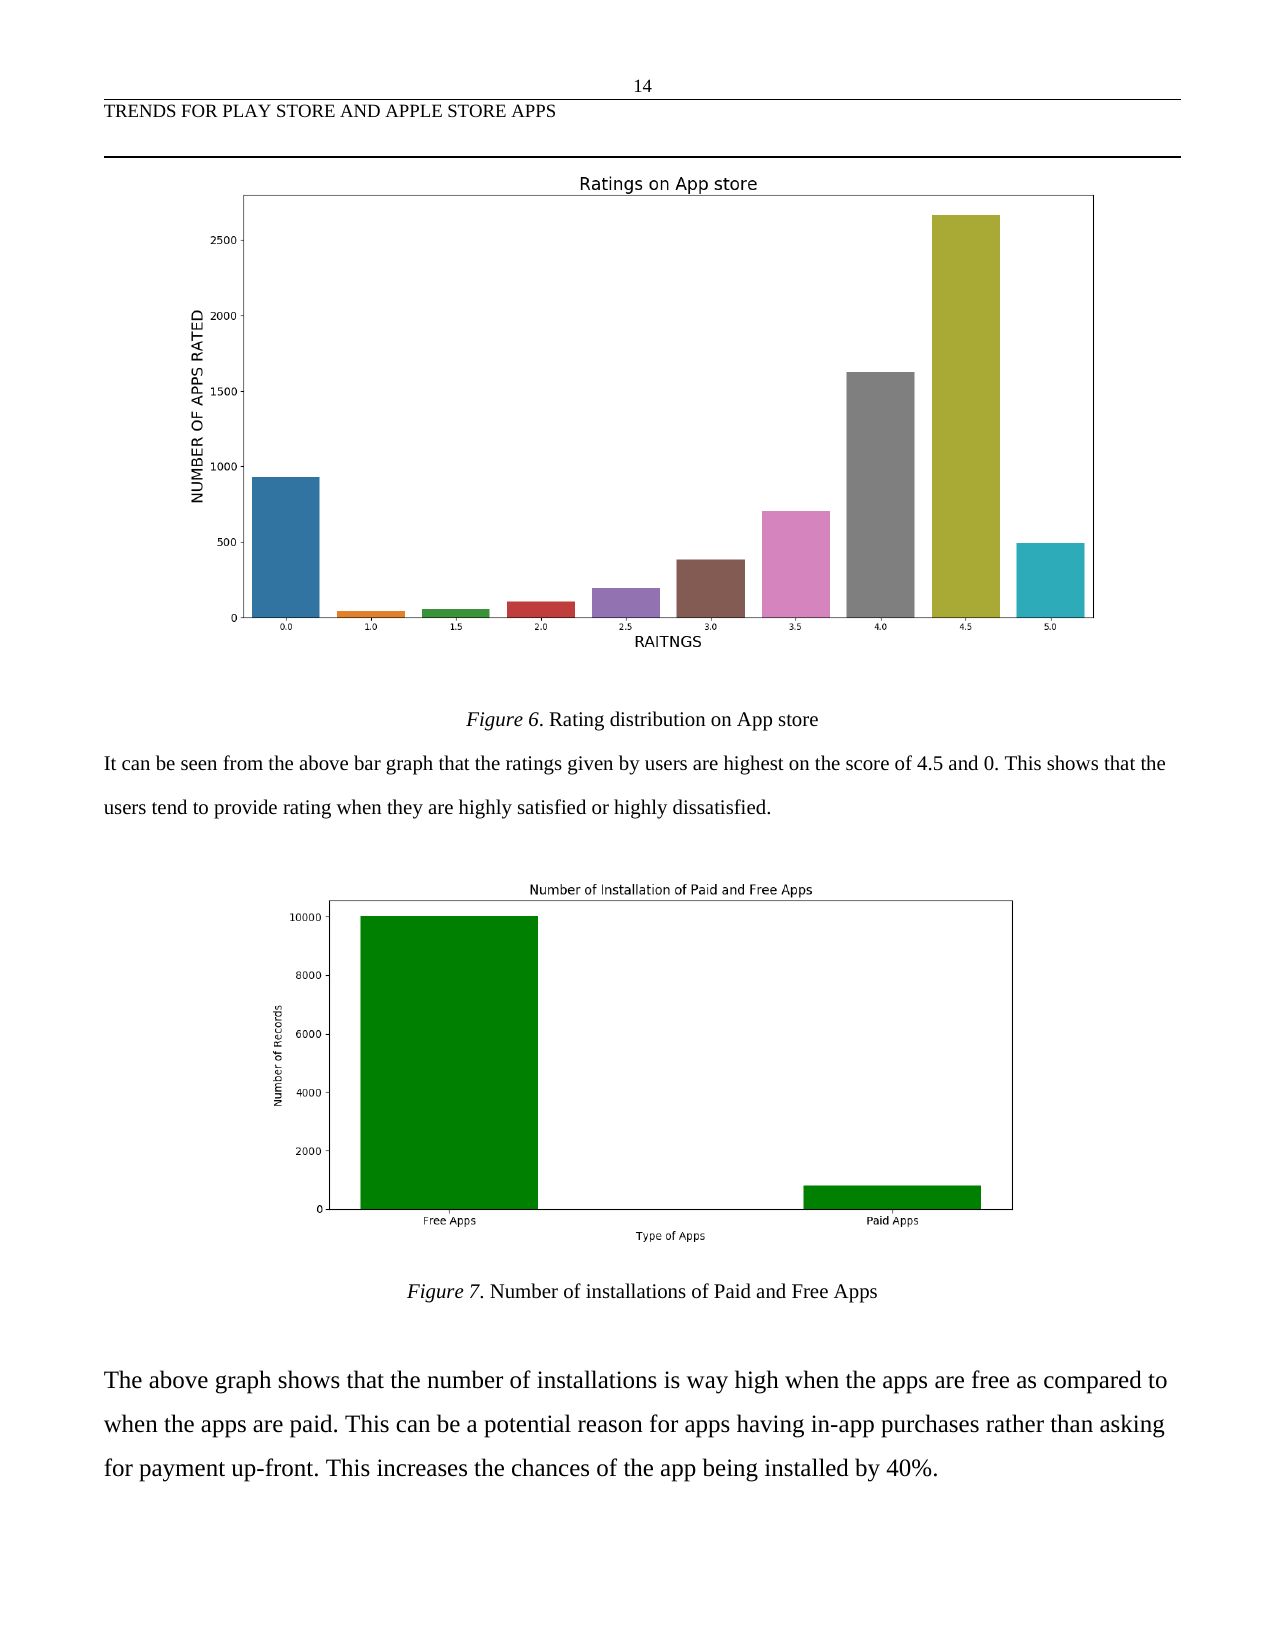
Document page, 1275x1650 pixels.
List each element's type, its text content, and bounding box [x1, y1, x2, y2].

text It can be seen from the above bar graph that the ratings given by users are highest on the score of 4.5 and 0. This shows that the users tend to provide rating when they are highly satisfied or highly dissatisfied. [103, 741, 1181, 829]
text Figure 7. Number of installations of Paid and Free Apps [103, 1269, 1181, 1313]
picture [262, 872, 1023, 1253]
text The above graph shows that the number of installations is way high when the apps are free as compared to when the apps are paid. This can be a potential reason for apps having in-app purchases rather than asking for payment up-front. This increases the chances of the app being installed by 40%. [103, 1358, 1181, 1490]
picture [182, 167, 1102, 659]
text Figure 6. Rating distribution on App store [103, 697, 1181, 741]
